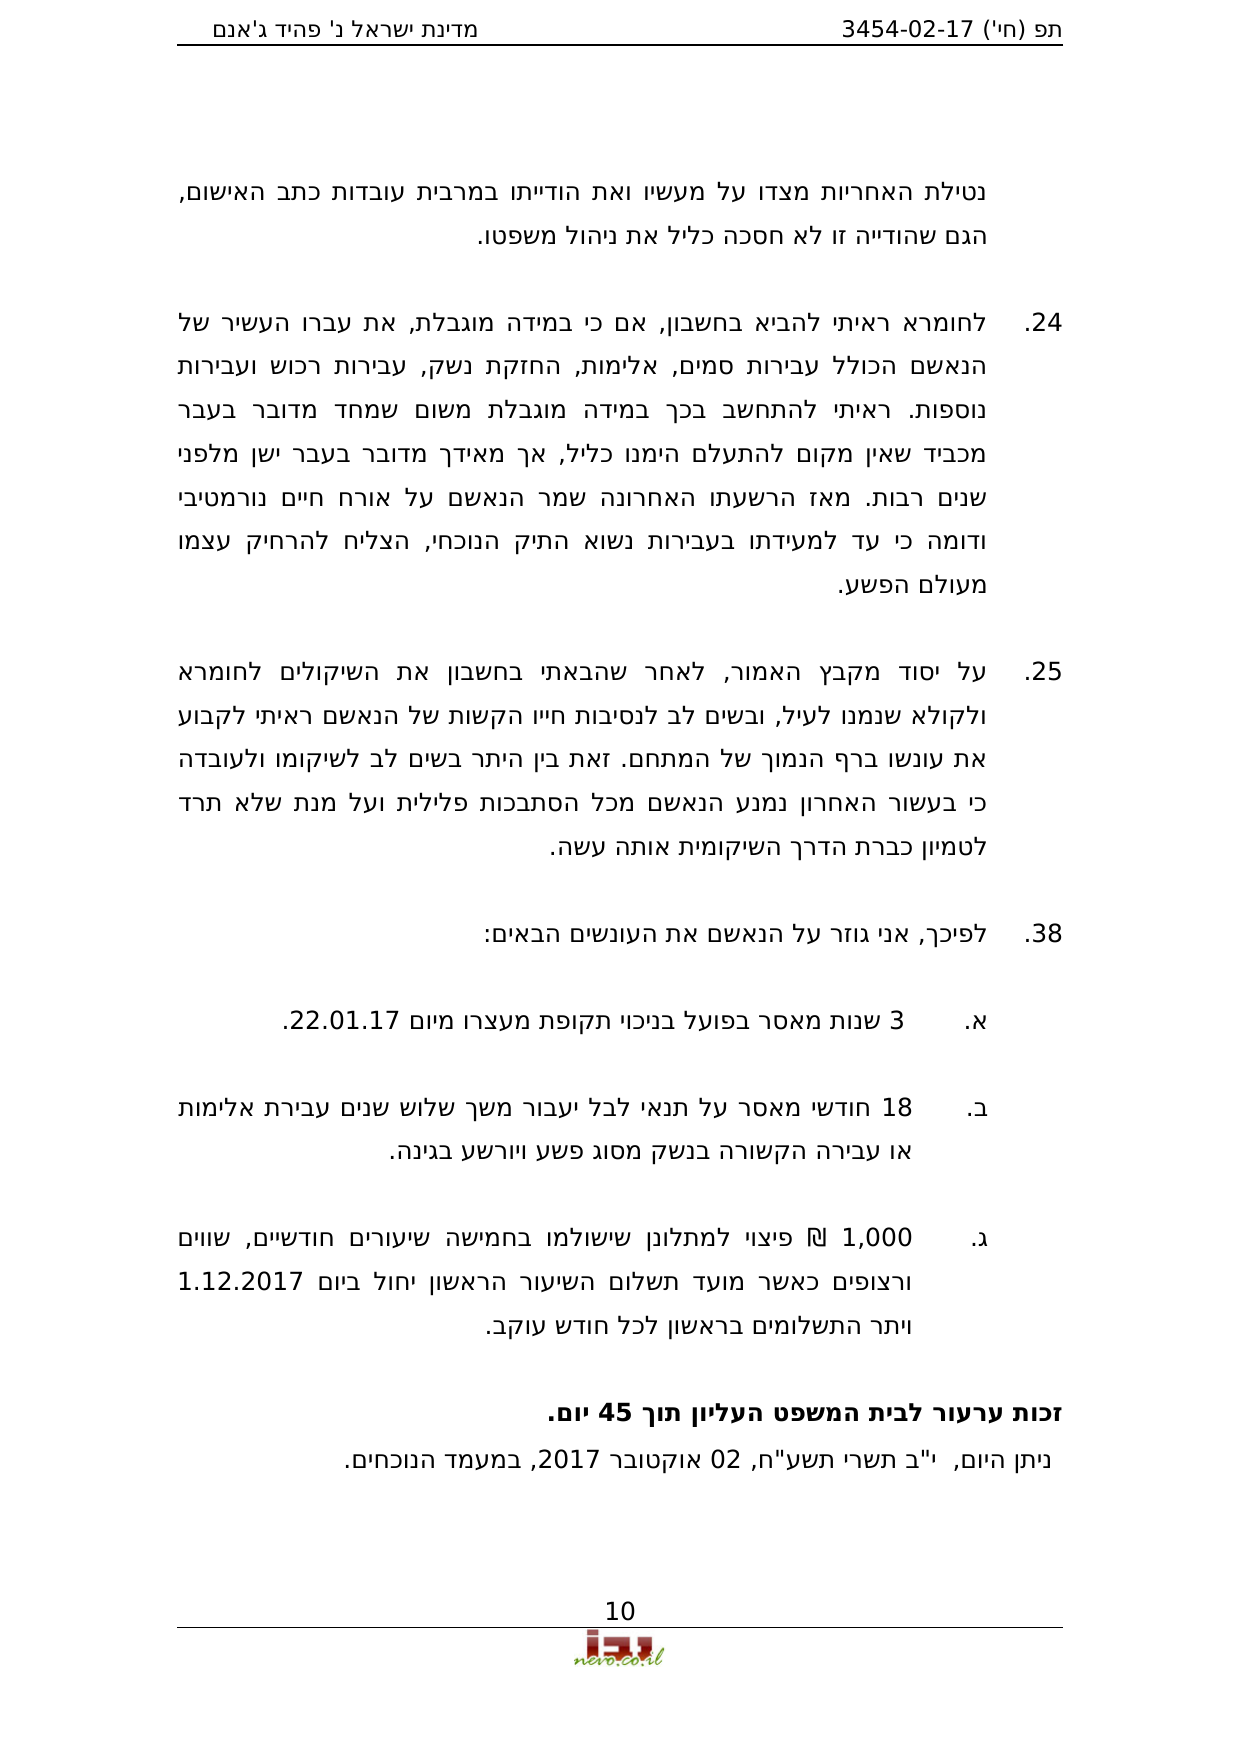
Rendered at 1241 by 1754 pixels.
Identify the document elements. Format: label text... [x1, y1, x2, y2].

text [177, 177, 1063, 250]
text 24. לחומרא ראיתי להביא בחשבון, אם כי במידה מוגבלת, את עברו העשיר של הנאשם הכולל עבירות סמים, אלימות, החזקת נשק, עבירות רכוש ועבירות נוספות. ראיתי להתחשב בכך במידה מוגבלת משום שמחד מדובר בעבר מכביד שאין מקום להתעלם הימנו כליל, אך מאידך מדובר בעבר ישן מלפני שנים רבות. מאז הרשעתו האחרונה שמר הנאשם על אורח חיים נורמטיבי ודומה כי עד למעידתו בעבירות נשוא התיק הנוכחי, הצליח להרחיק עצמו מעולם הפשע. [177, 308, 1063, 599]
text 54678313ניתן היום, י"ב תשרי תשע"ח, 02 אוקטובר 2017, במעמד הנוכחים. [177, 1445, 1063, 1474]
picture [574, 1629, 666, 1667]
text א. 3 שנות מאסר בפועל בניכוי תקופת מעצרו מיום 22.01.17. [177, 1006, 988, 1035]
text זכות ערעור לבית המשפט העליון תוך 45 יום. [177, 1398, 1063, 1427]
text 38. לפיכך, אני גוזר על הנאשם את העונשים הבאים: [177, 919, 1063, 948]
text ב. 18 חודשי מאסר על תנאי לבל יעבור משך שלוש שנים עבירת אלימות או עבירה הקשורה בנשק מסוג פשע ויורשע בגינה. [177, 1093, 988, 1166]
text 25. על יסוד מקבץ האמור, לאחר שהבאתי בחשבון את השיקולים לחומרא ולקולא שנמנו לעיל, ובשים לב לנסיבות חייו הקשות של הנאשם ראיתי לקבוע את עונשו ברף הנמוך של המתחם. זאת בין היתר בשים לב לשיקומו ולעובדה כי בעשור האחרון נמנע הנאשם מכל הסתבכות פלילית ועל מנת שלא תרד לטמיון כברת הדרך השיקומית אותה עשה. [177, 657, 1063, 861]
text ג. 1,000 ₪ פיצוי למתלונן שישולמו בחמישה שיעורים חודשיים, שווים ורצופים כאשר מועד תשלום השיעור הראשון יחול ביום 1.12.2017 ויתר התשלומים בראשון לכל חודש עוקב. [177, 1223, 988, 1340]
